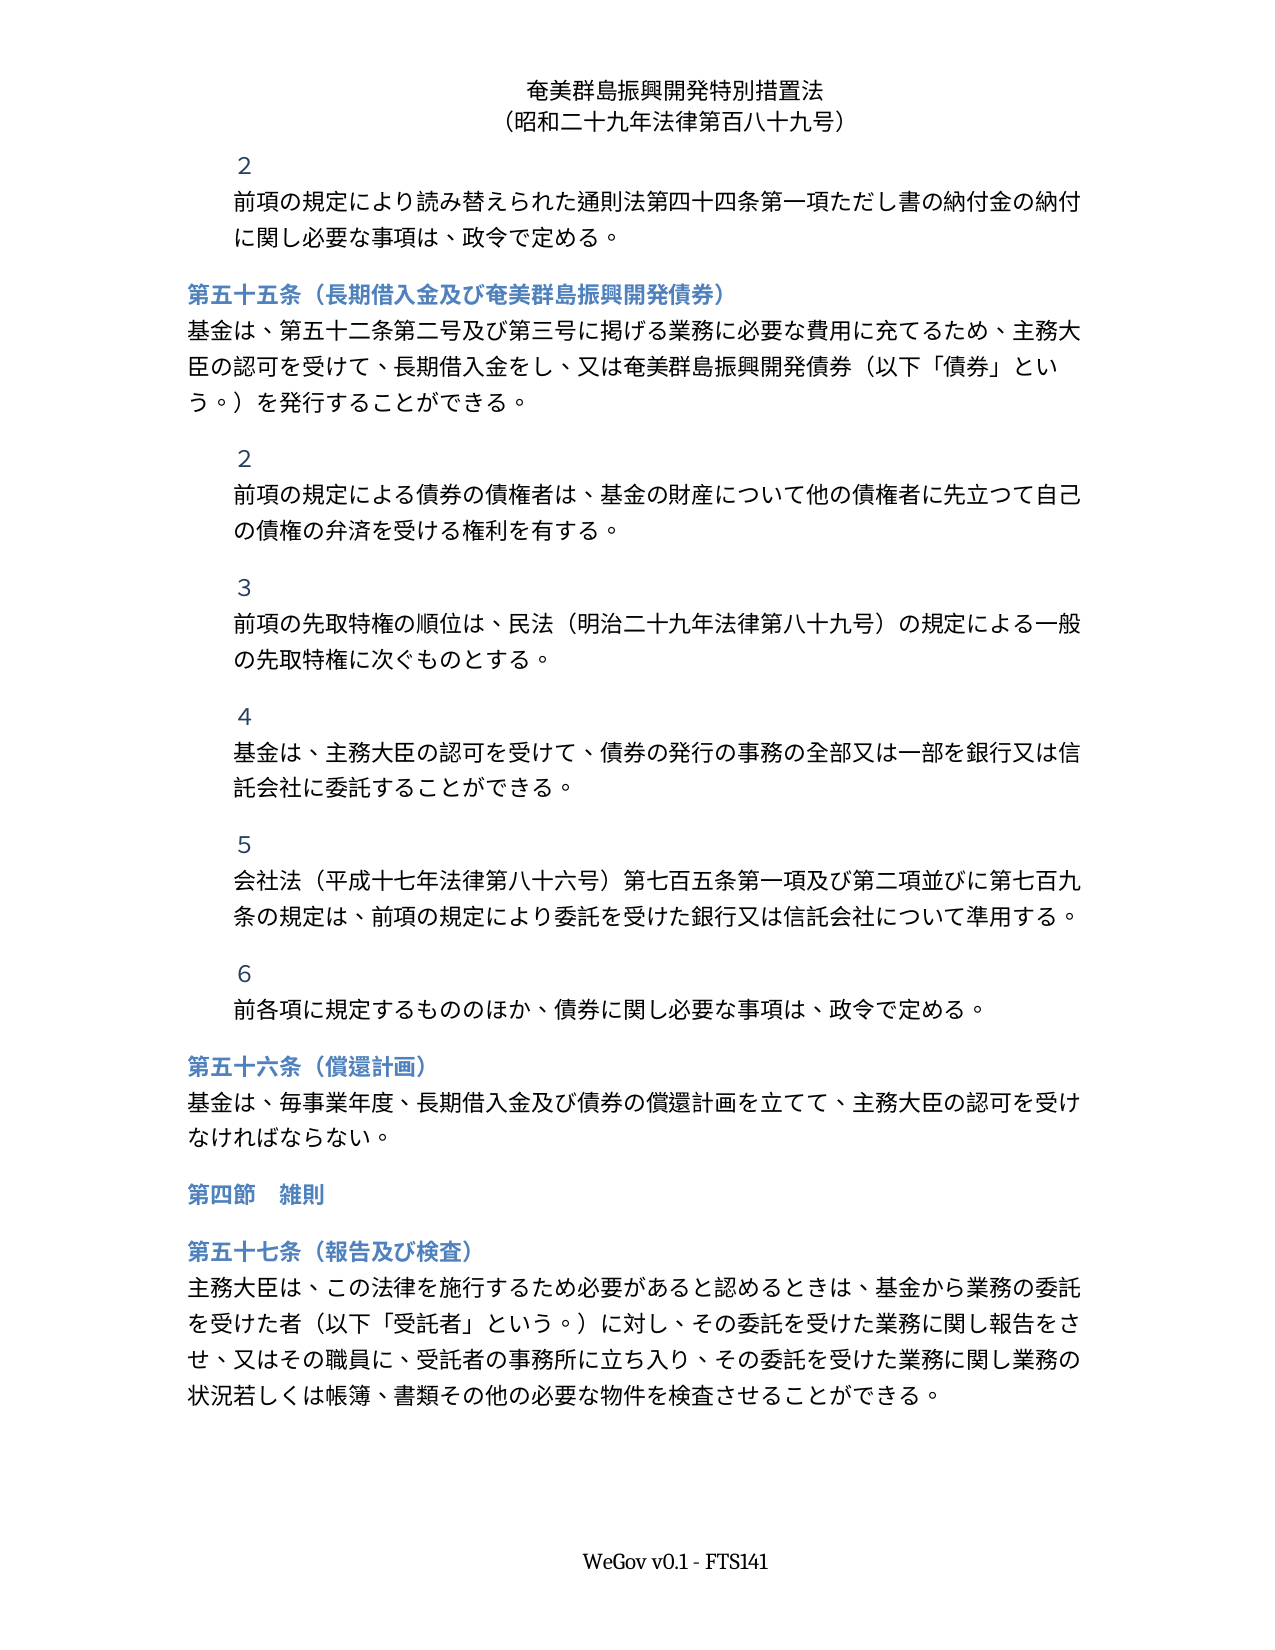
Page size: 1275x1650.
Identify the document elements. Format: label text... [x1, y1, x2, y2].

text 基金は、主務大臣の認可を受けて、債券の発行の事務の全部又は一部を銀行又は信託会社に委託することができる。 [233, 736, 1087, 804]
subtitle ３ [233, 572, 1087, 603]
subtitle 第五十六条（償還計画） [187, 1051, 1087, 1082]
subtitle 第五十五条（長期借入金及び奄美群島振興開発債券） [187, 279, 1087, 310]
subtitle ２ [233, 443, 1087, 474]
subtitle ６ [233, 958, 1087, 989]
text 前各項に規定するもののほか、債券に関し必要な事項は、政令で定める。 [233, 994, 1087, 1025]
text 会社法（平成十七年法律第八十六号）第七百五条第一項及び第二項並びに第七百九条の規定は、前項の規定により委託を受けた銀行又は信託会社について準用する。 [233, 865, 1087, 932]
text 基金は、毎事業年度、長期借入金及び債券の償還計画を立てて、主務大臣の認可を受けなければならない。 [187, 1086, 1087, 1154]
text 前項の規定により読み替えられた通則法第四十四条第一項ただし書の納付金の納付に関し必要な事項は、政令で定める。 [233, 186, 1087, 253]
text 前項の先取特権の順位は、民法（明治二十九年法律第八十九号）の規定による一般の先取特権に次ぐものとする。 [233, 608, 1087, 675]
text 主務大臣は、この法律を施行するため必要があると認めるときは、基金から業務の委託を受けた者（以下「受託者」という。）に対し、その委託を受けた業務に関し報告をさせ、又はその職員に、受託者の事務所に立ち入り、その委託を受けた業務に関し業務の状況若しくは帳簿、書類その他の必要な物件を検査させることができる。 [187, 1272, 1087, 1411]
text 前項の規定による債券の債権者は、基金の財産について他の債権者に先立つて自己の債権の弁済を受ける権利を有する。 [233, 479, 1087, 546]
subtitle ４ [233, 701, 1087, 732]
subtitle 第五十七条（報告及び検査） [187, 1236, 1087, 1267]
subtitle ２ [233, 150, 1087, 181]
subtitle 第四節 雑則 [187, 1179, 1087, 1210]
text 基金は、第五十二条第二号及び第三号に掲げる業務に必要な費用に充てるため、主務大臣の認可を受けて、長期借入金をし、又は奄美群島振興開発債券（以下「債券」という。）を発行することができる。 [187, 314, 1087, 418]
subtitle ５ [233, 829, 1087, 860]
